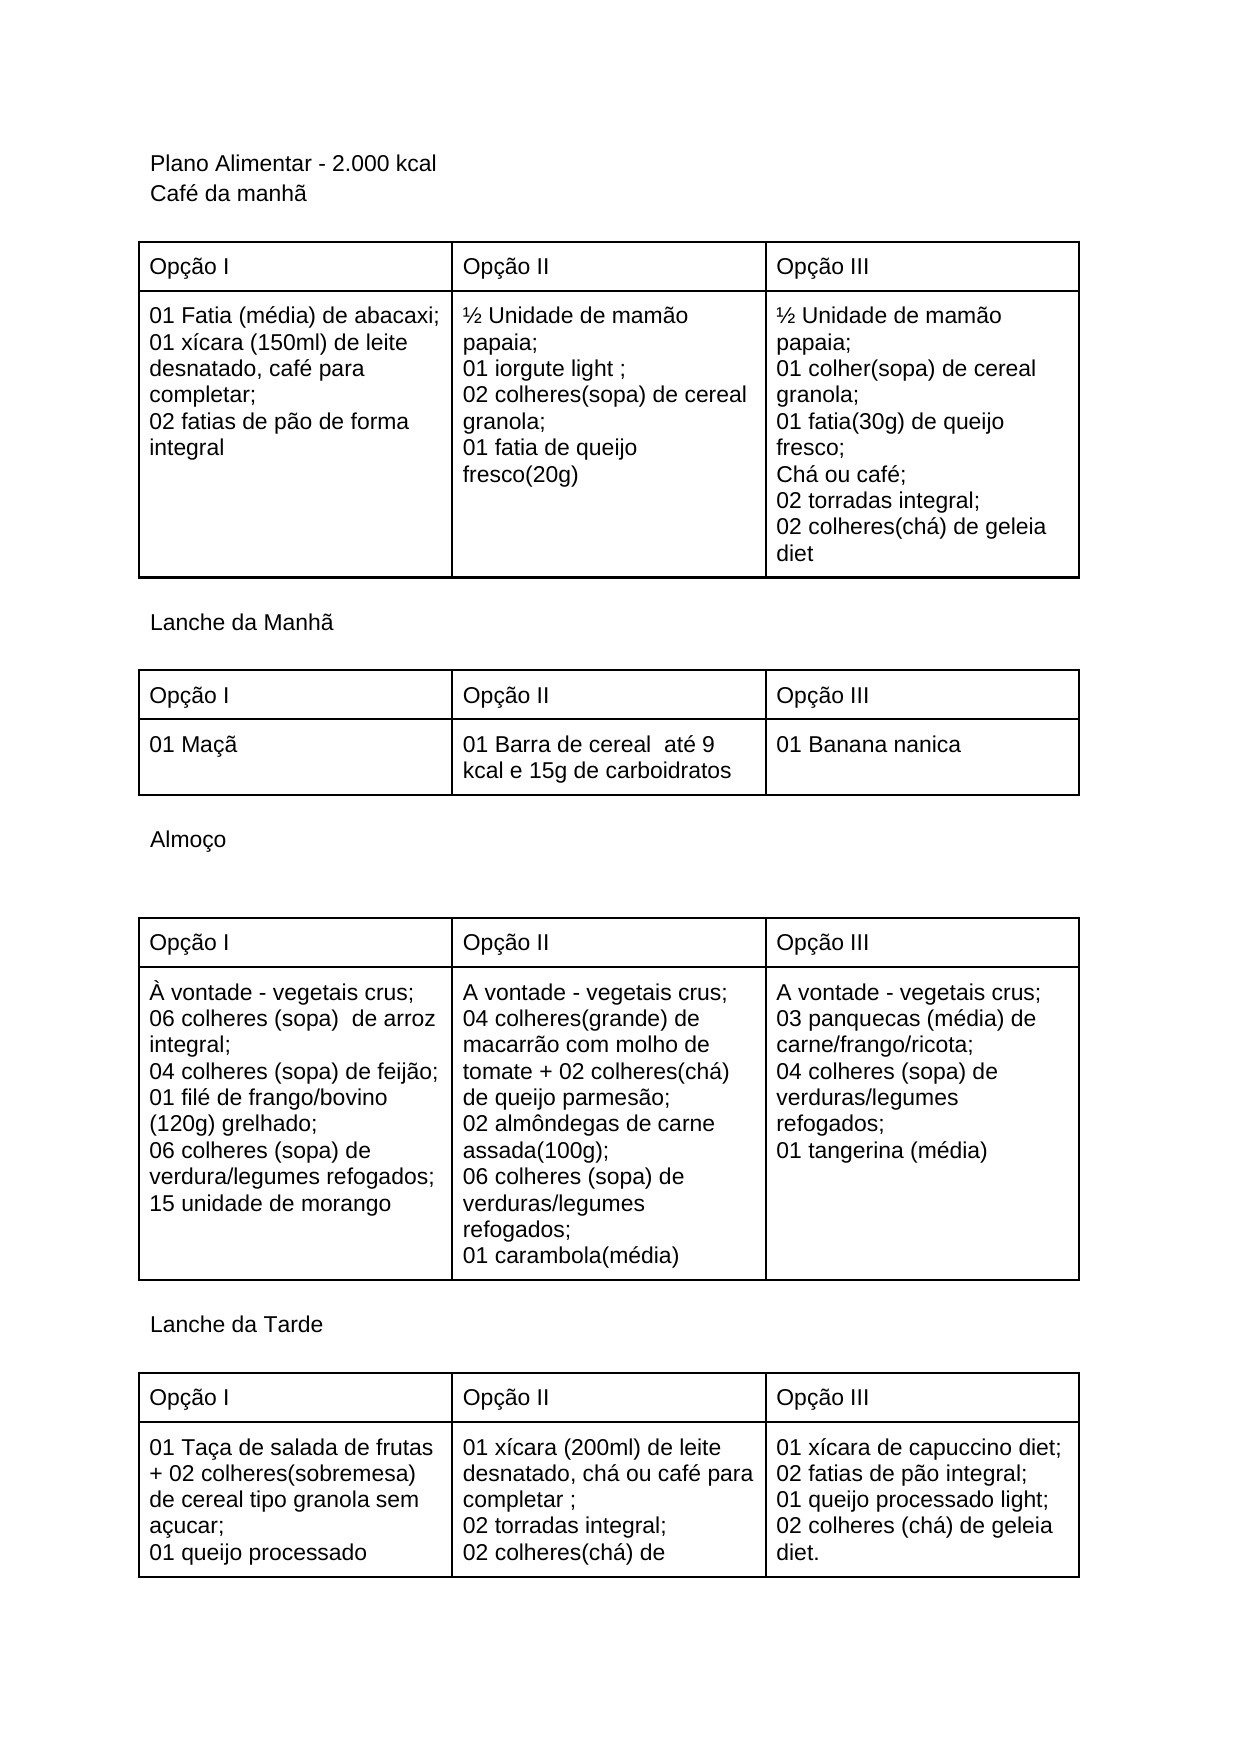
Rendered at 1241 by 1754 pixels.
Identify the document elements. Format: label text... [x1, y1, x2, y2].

table_header Opção I [140, 919, 451, 966]
table_cell A vontade - vegetais crus; 04 colheres(grande) de macarrão com molho de tomate + 02 colheres(chá) de queijo parmesão; 02 almôndegas de carne assada(100g); 06 colheres (sopa) de verduras/legumes refogados; 01 carambola(média) [453, 968, 765, 1279]
table_header Opção III [767, 919, 1078, 966]
table_header Opção I [140, 243, 451, 290]
table_cell ½ Unidade de mamão papaia; 01 iorgute light ; 02 colheres(sopa) de cereal granola; 01 fatia de queijo fresco(20g) [453, 292, 765, 576]
table_header Opção II [453, 671, 765, 718]
text Café da manhã [150, 180, 1090, 207]
table_cell 01 Fatia (média) de abacaxi; 01 xícara (150ml) de leite desnatado, café para completar; 02 fatias de pão de forma integral [140, 292, 451, 576]
table_header Opção I [140, 1374, 451, 1421]
table_cell ½ Unidade de mamão papaia; 01 colher(sopa) de cereal granola; 01 fatia(30g) de queijo fresco; Chá ou café; 02 torradas integral; 02 colheres(chá) de geleia diet [767, 292, 1078, 576]
table_cell 01 Banana nanica [767, 720, 1078, 794]
table_cell 01 Barra de cereal até 9 kcal e 15g de carboidratos [453, 720, 765, 794]
table_header Opção I [140, 671, 451, 718]
text Plano Alimentar - 2.000 kcal [150, 150, 1090, 176]
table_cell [453, 1423, 765, 1576]
table_header Opção III [767, 671, 1078, 718]
table_header Opção III [767, 1374, 1078, 1421]
text Almoço [150, 826, 1090, 853]
table_header Opção III [767, 243, 1078, 290]
table_header Opção II [453, 243, 765, 290]
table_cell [140, 1423, 451, 1576]
table_cell 01 Maçã [140, 720, 451, 794]
text Lanche da Manhã [150, 609, 1090, 635]
table_cell A vontade - vegetais crus; 03 panquecas (média) de carne/frango/ricota; 04 colheres (sopa) de verduras/legumes refogados; 01 tangerina (média) [767, 968, 1078, 1279]
table_header Opção II [453, 1374, 765, 1421]
table_header Opção II [453, 919, 765, 966]
text Lanche da Tarde [150, 1311, 1090, 1338]
table_cell À vontade - vegetais crus; 06 colheres (sopa) de arroz integral; 04 colheres (sopa) de feijão; 01 filé de frango/bovino (120g) grelhado; 06 colheres (sopa) de verdura/legumes refogados; 15 unidade de morango [140, 968, 451, 1279]
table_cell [767, 1423, 1078, 1576]
